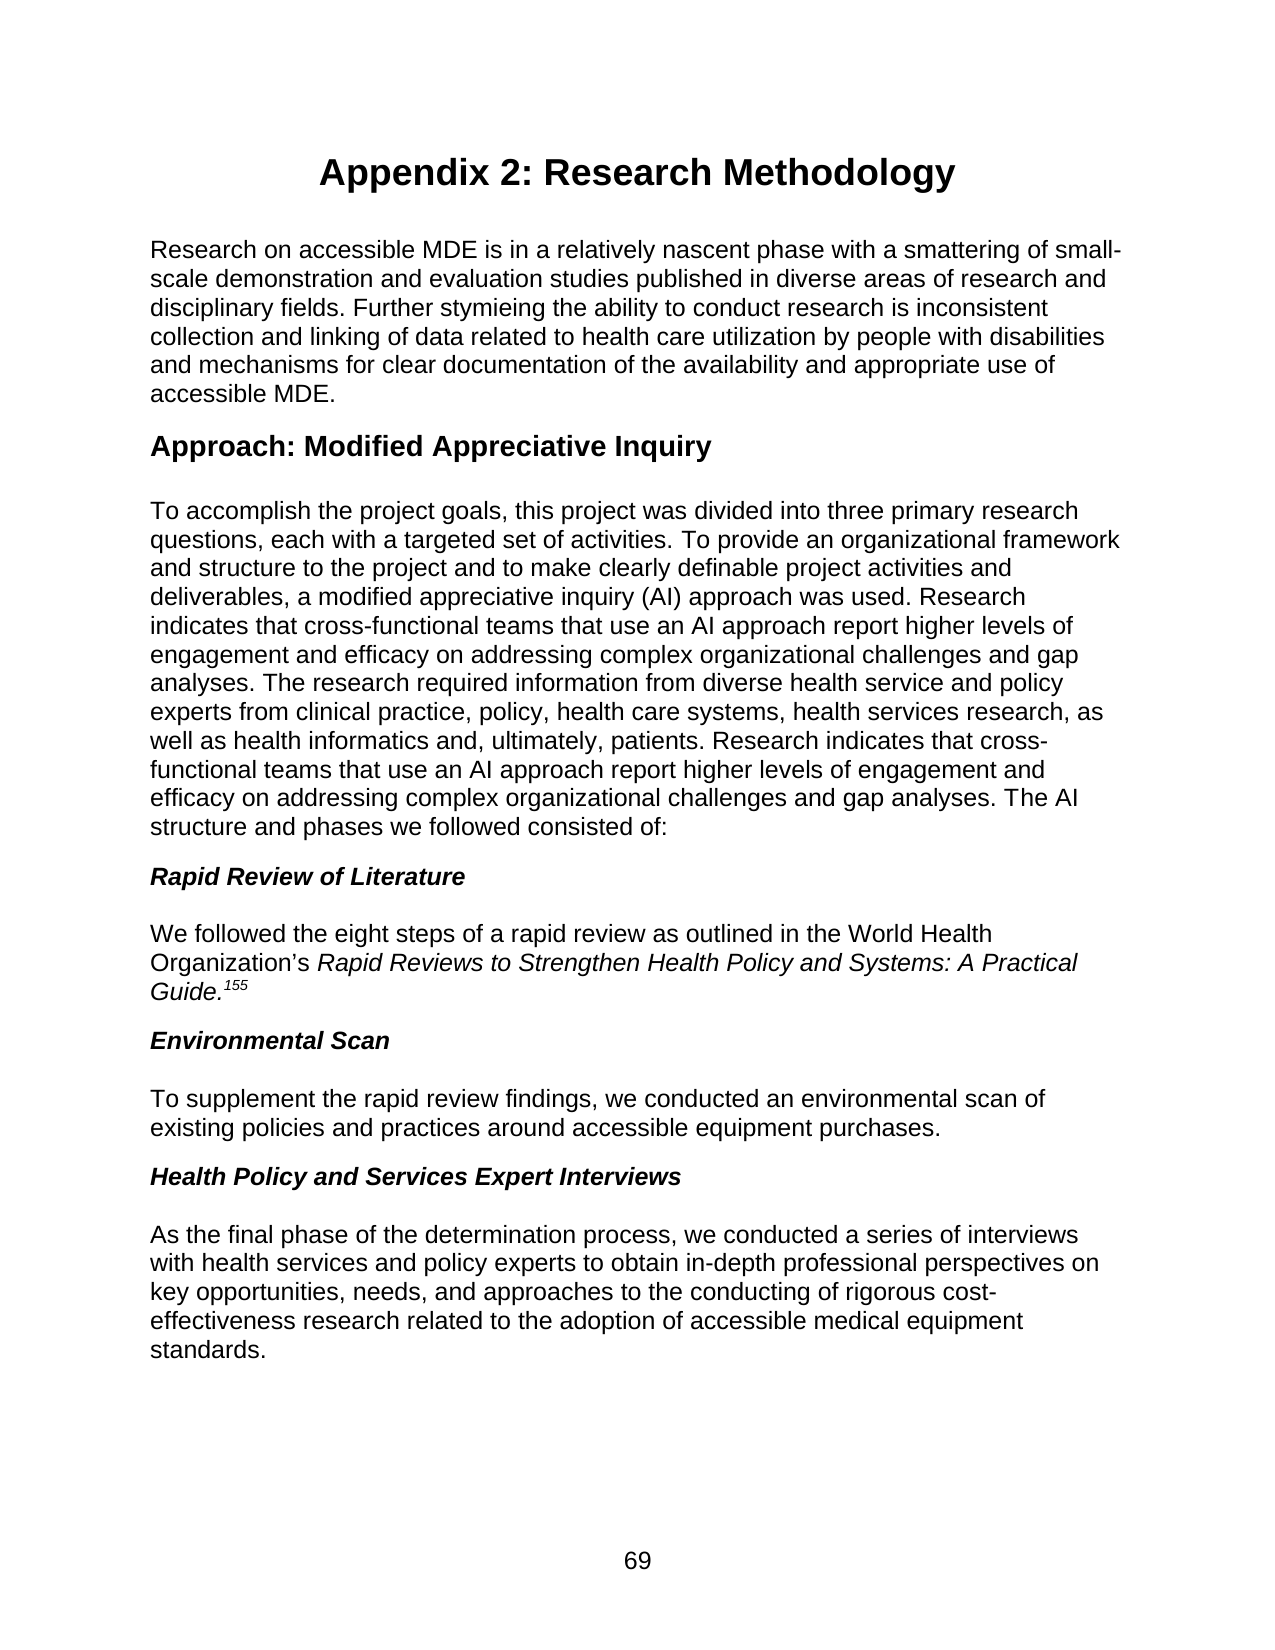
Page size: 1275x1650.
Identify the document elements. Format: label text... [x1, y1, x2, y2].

text Research on accessible MDE is in a relatively nascent phase with a smattering of small-scale demonstration and evaluation studies published in diverse areas of research and disciplinary fields. Further stymieing the ability to conduct research is inconsistent collection and linking of data related to health care utilization by people with disabilities and mechanisms for clear documentation of the availability and appropriate use of accessible MDE. [150, 236, 1125, 408]
text As the final phase of the determination process, we conducted a series of interviews with health services and policy experts to obtain in-depth professional perspectives on key opportunities, needs, and approaches to the conducting of rigorous cost-effectiveness research related to the adoption of accessible medical equipment standards. [150, 1220, 1125, 1363]
subtitle Health Policy and Services Expert Interviews [150, 1162, 1125, 1191]
subtitle Appendix 2: Research Methodology [150, 150, 1125, 193]
text To supplement the rapid review findings, we conducted an environmental scan of existing policies and practices around accessible equipment purchases. [150, 1084, 1125, 1141]
subtitle Environmental Scan [150, 1026, 1125, 1055]
subtitle Approach: Modified Appreciative Inquiry [150, 429, 1125, 462]
text We followed the eight steps of a rapid review as outlined in the World Health Organization’s Rapid Reviews to Strengthen Health Policy and Systems: A Practical Guide. [150, 919, 1125, 1006]
subtitle Rapid Review of Literature [150, 862, 1125, 891]
text To accomplish the project goals, this project was divided into three primary research questions, each with a targeted set of activities. To provide an organizational framework and structure to the project and to make clearly definable project activities and deliverables, a modified appreciative inquiry (AI) approach was used. Research indicates that cross-functional teams that use an AI approach report higher levels of engagement and efficacy on addressing complex organizational challenges and gap analyses. The research required information from diverse health service and policy experts from clinical practice, policy, health care systems, health services research, as well as health informatics and, ultimately, patients. Research indicates that cross-functional teams that use an AI approach report higher levels of engagement and efficacy on addressing complex organizational challenges and gap analyses. The AI structure and phases we followed consisted of: [150, 496, 1125, 841]
